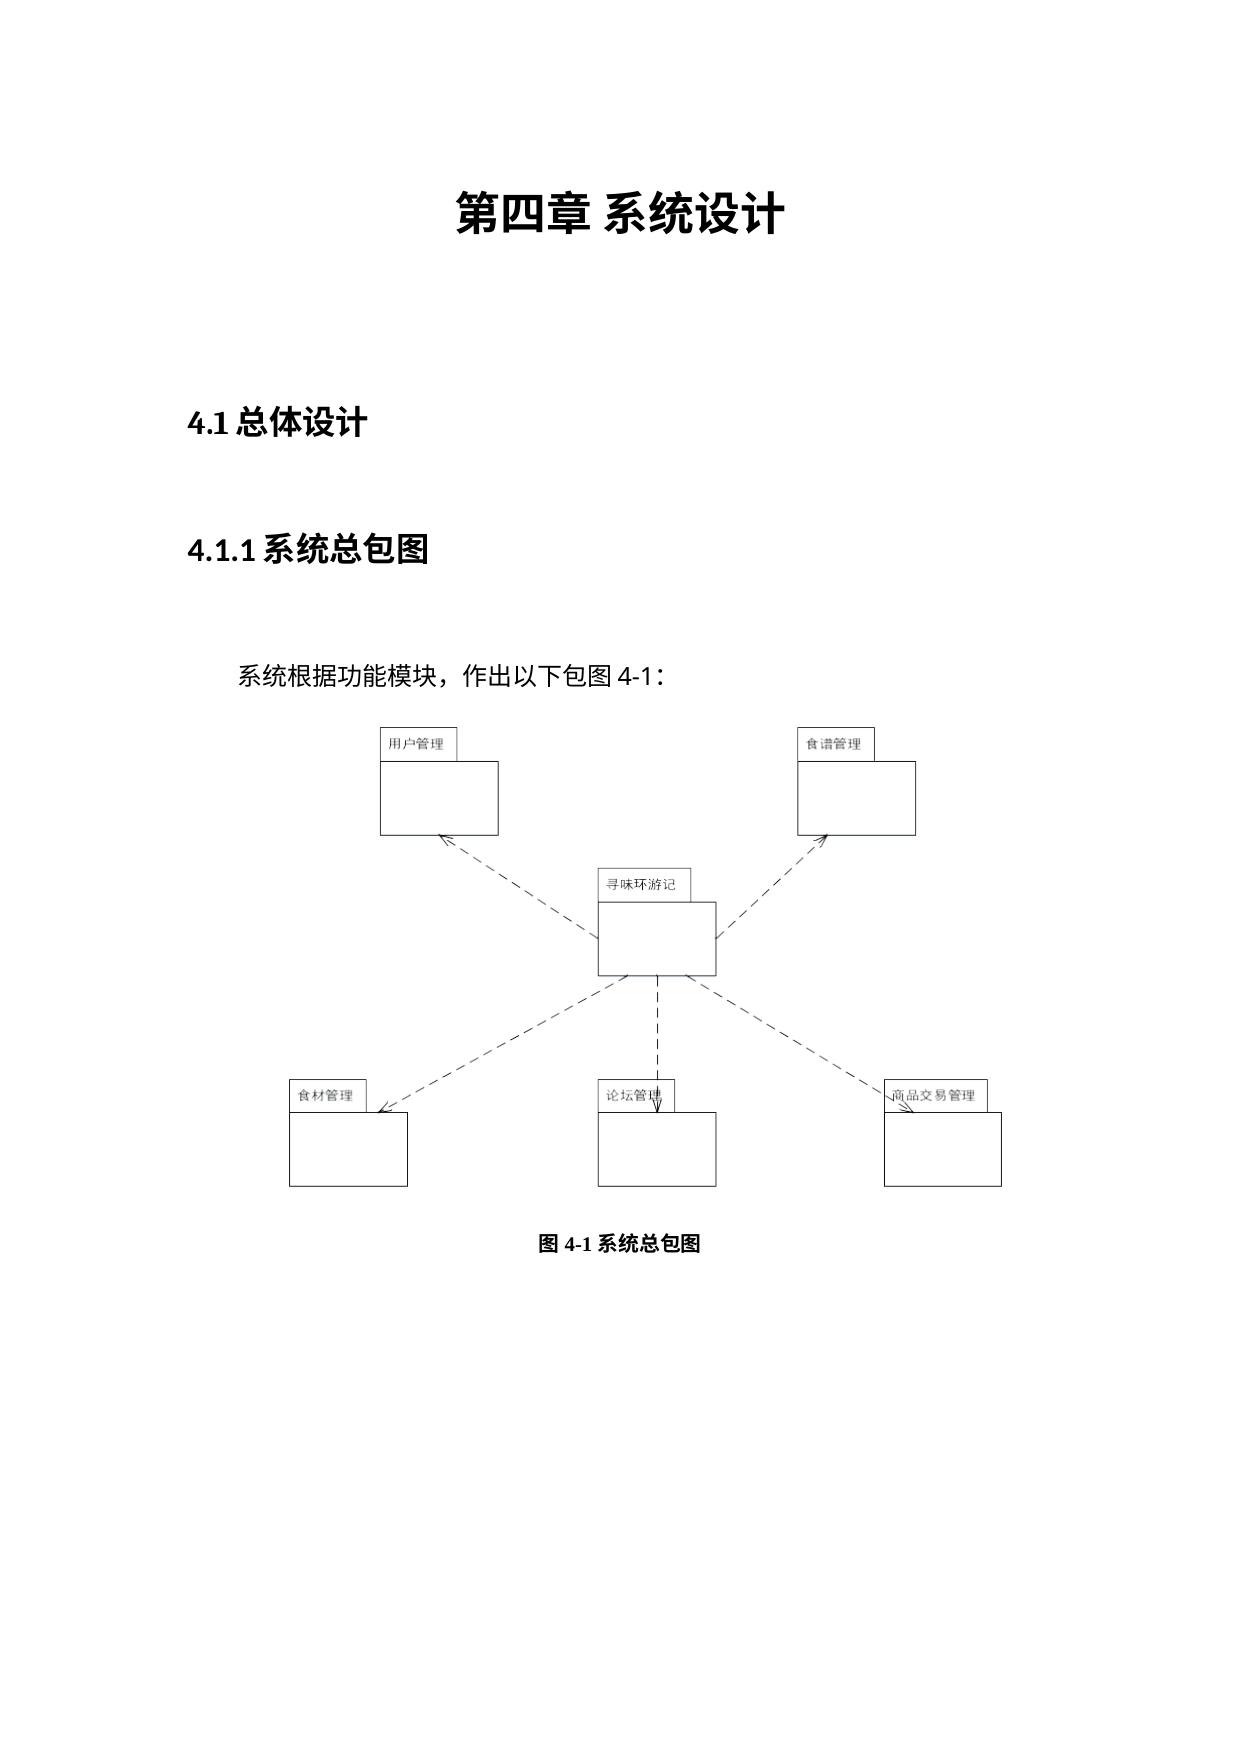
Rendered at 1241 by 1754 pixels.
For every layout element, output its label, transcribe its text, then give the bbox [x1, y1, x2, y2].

subtitle 4.1.1系统总包图 [187, 514, 1053, 579]
subtitle 第四章 系统设计 [187, 162, 1053, 259]
text 图 4-1 系统总包图 [187, 1226, 1053, 1258]
subtitle 4.1总体设计 [187, 387, 1053, 452]
list 系统根据功能模块，作出以下包图4-1： [187, 642, 1053, 707]
